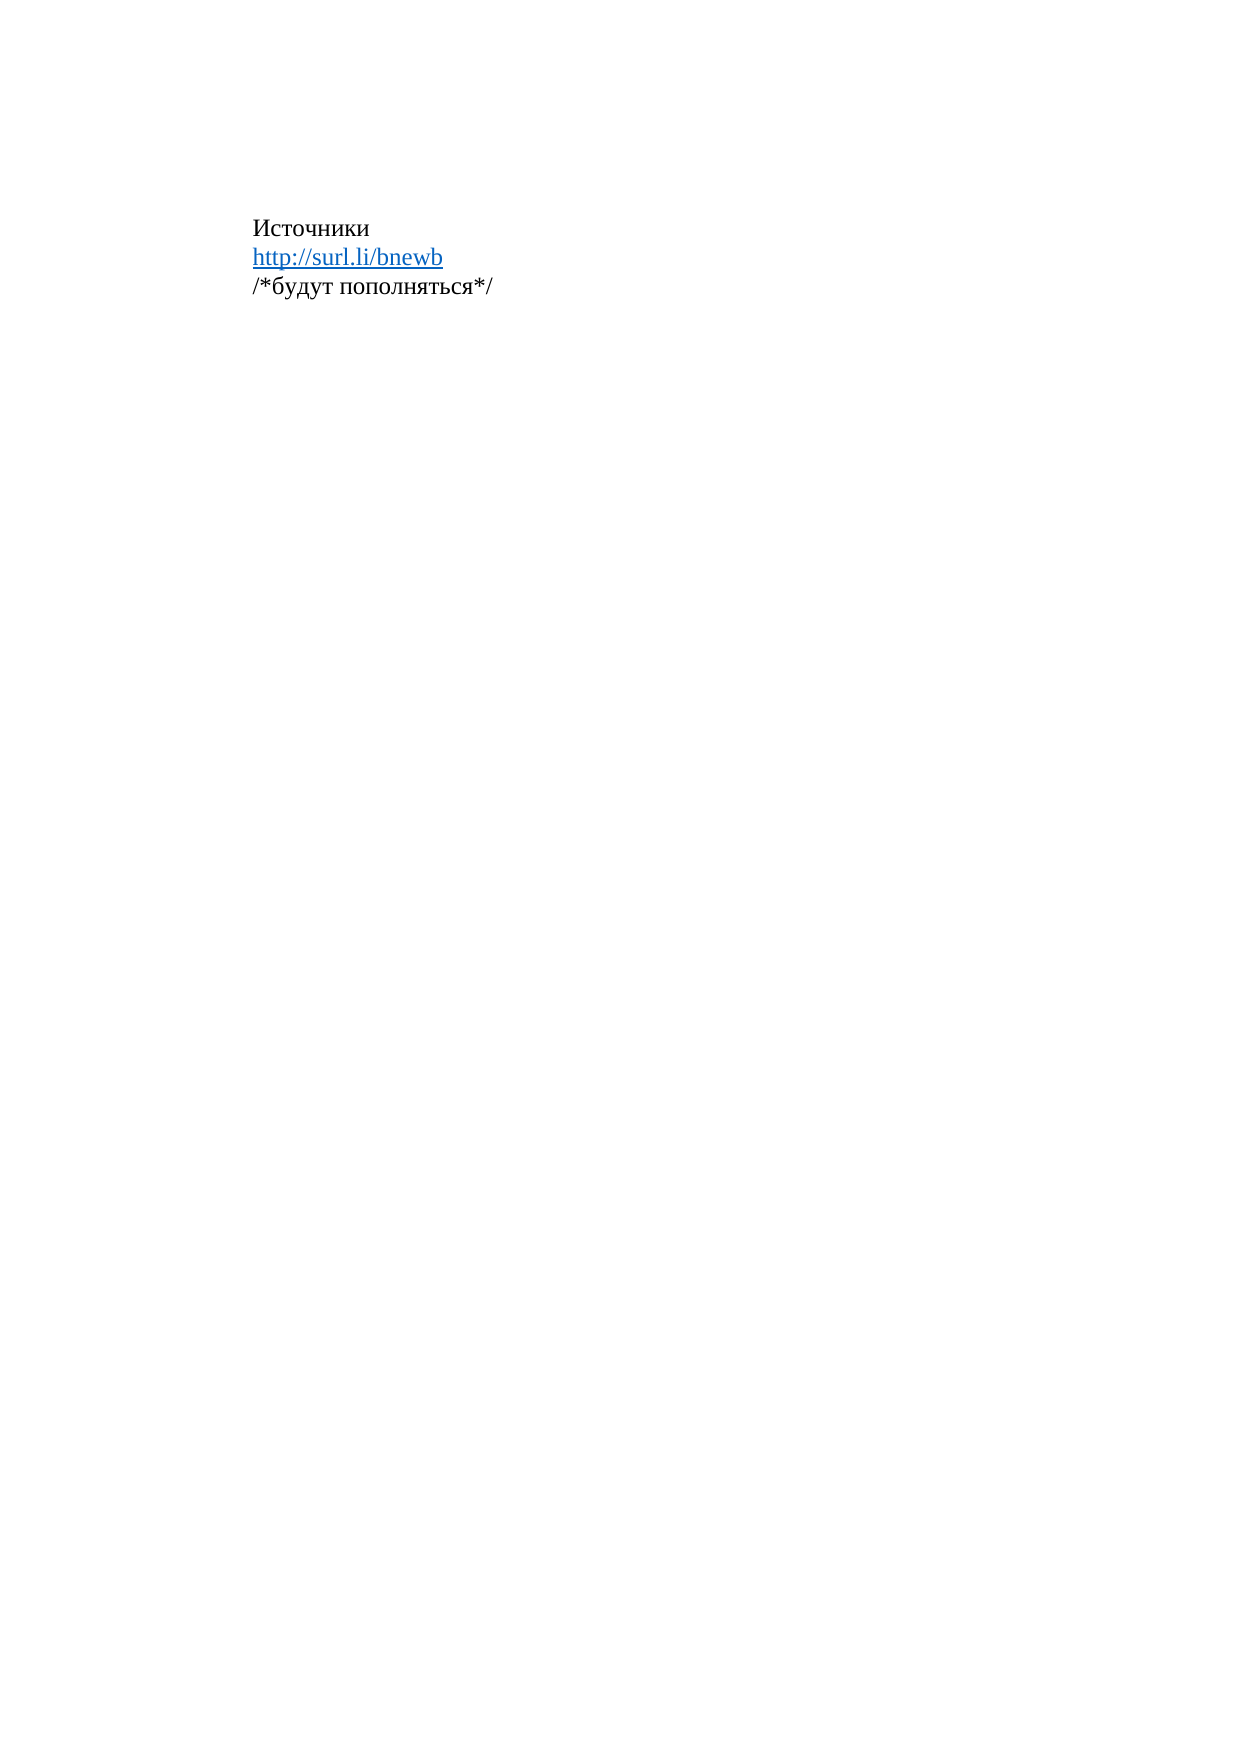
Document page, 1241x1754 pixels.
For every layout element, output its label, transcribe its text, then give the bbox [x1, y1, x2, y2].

text /*будут пополняться*/ [252, 271, 1152, 300]
text Источники http://surl.li/bnewb [252, 213, 1152, 271]
